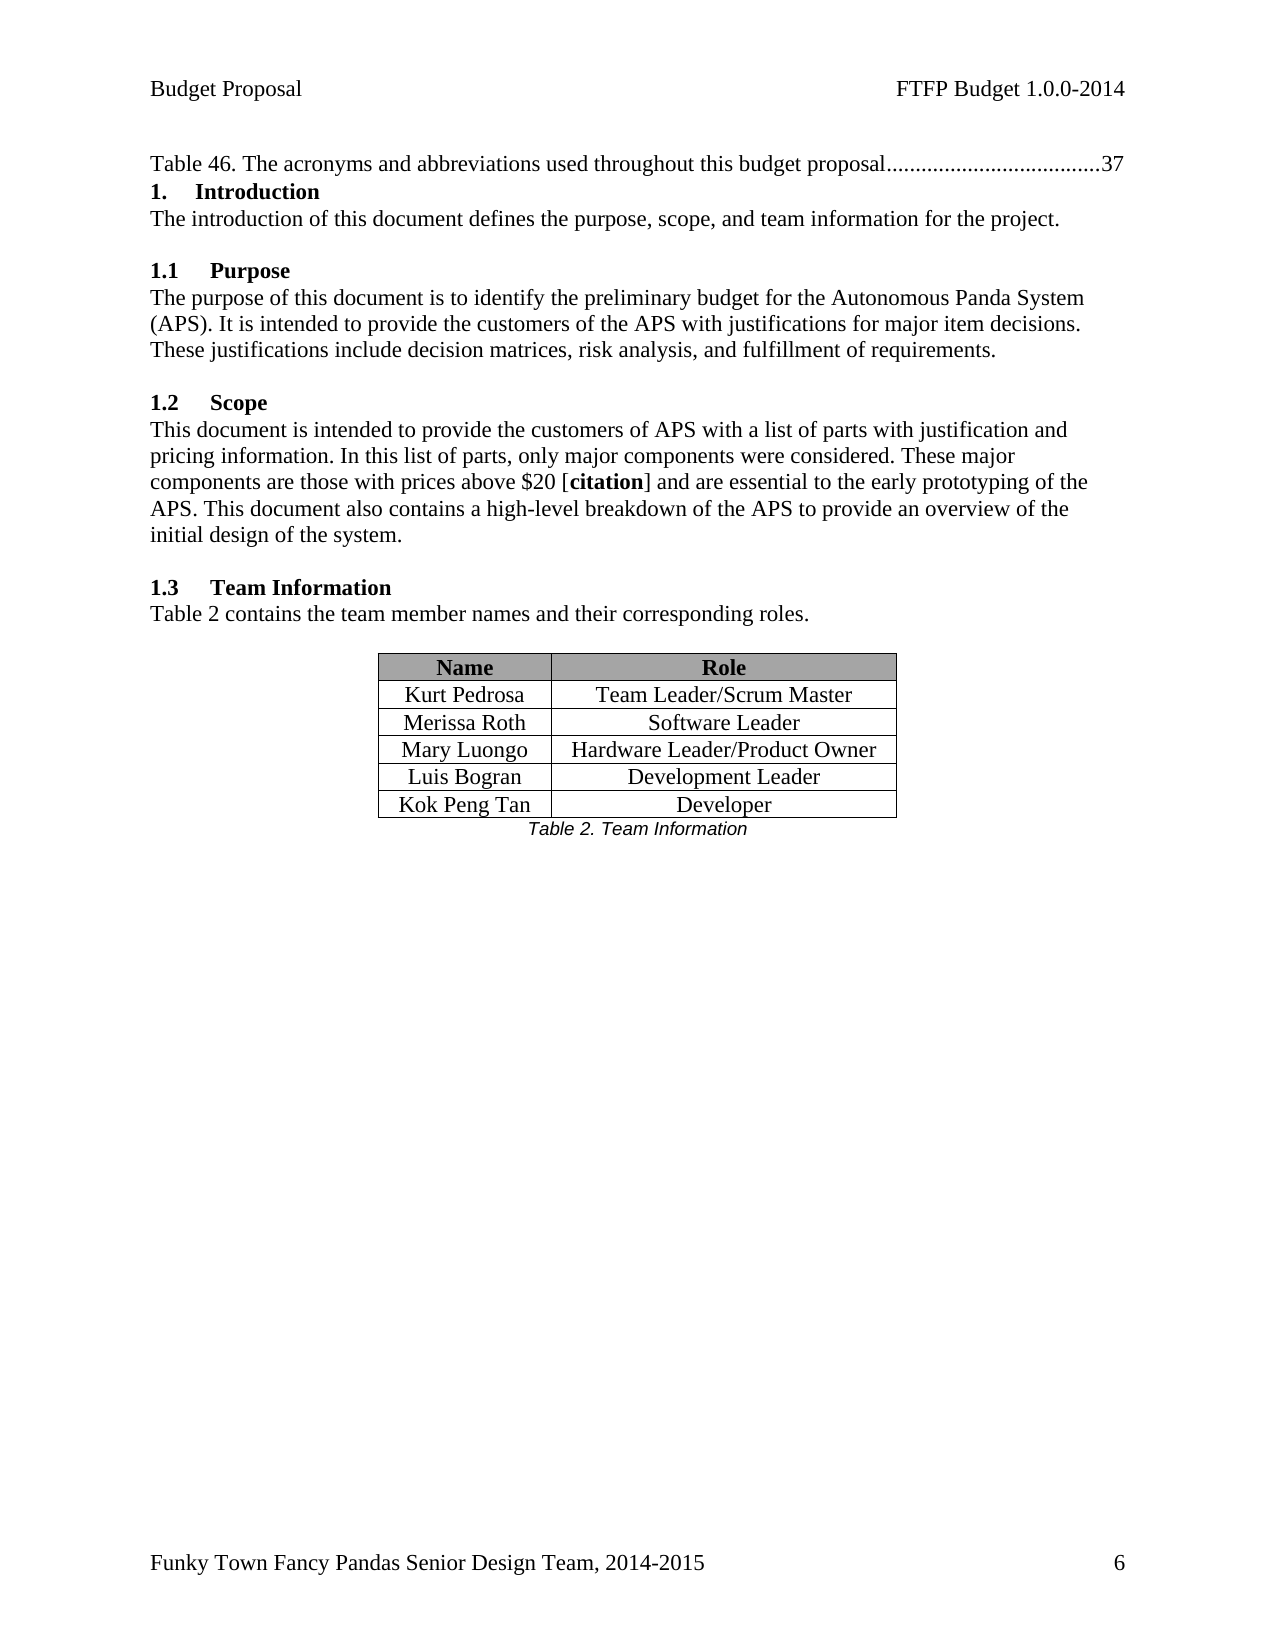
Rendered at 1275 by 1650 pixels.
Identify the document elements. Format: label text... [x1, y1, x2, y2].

subtitle Purpose [150, 257, 1125, 284]
table_cell Development Leader [552, 764, 896, 790]
table_cell Merissa Roth [379, 709, 551, 735]
table_cell Software Leader [552, 709, 896, 735]
table_cell Luis Bogran [379, 764, 551, 790]
table_cell Team Leader/Scrum Master [552, 681, 896, 708]
table_cell Kurt Pedrosa [379, 681, 551, 708]
table_cell Mary Luongo [379, 736, 551, 762]
table_cell Hardware Leader/Product Owner [552, 736, 896, 762]
subtitle Introduction [150, 178, 1125, 205]
text The purpose of this document is to identify the preliminary budget for the Autonomous Panda System (APS). It is intended to provide the customers of the APS with justifications for major item decisions. These justifications include decision matrices, risk analysis, and fulfillment of requirements. [150, 284, 1125, 363]
text The introduction of this document defines the purpose, scope, and team information for the project. [150, 205, 1125, 231]
subtitle Team Information [150, 574, 1125, 600]
text This document is intended to provide the customers of APS with a list of parts with justification and pricing information. In this list of parts, only major components were considered. These major components are those with prices above $20 [citation] and are essential to the early prototyping of the APS. This document also contains a high-level breakdown of the APS to provide an overview of the initial design of the system. [150, 416, 1125, 547]
table_header Role [552, 654, 896, 680]
table_header Name [379, 654, 551, 680]
text Table 2 contains the team member names and their corresponding roles. [150, 600, 1125, 626]
table_cell Developer [552, 791, 896, 817]
text Table 46. The acronyms and abbreviations used throughout this budget proposal 37 [150, 150, 1125, 176]
table_cell Kok Peng Tan [379, 791, 551, 817]
subtitle Scope [150, 389, 1125, 416]
